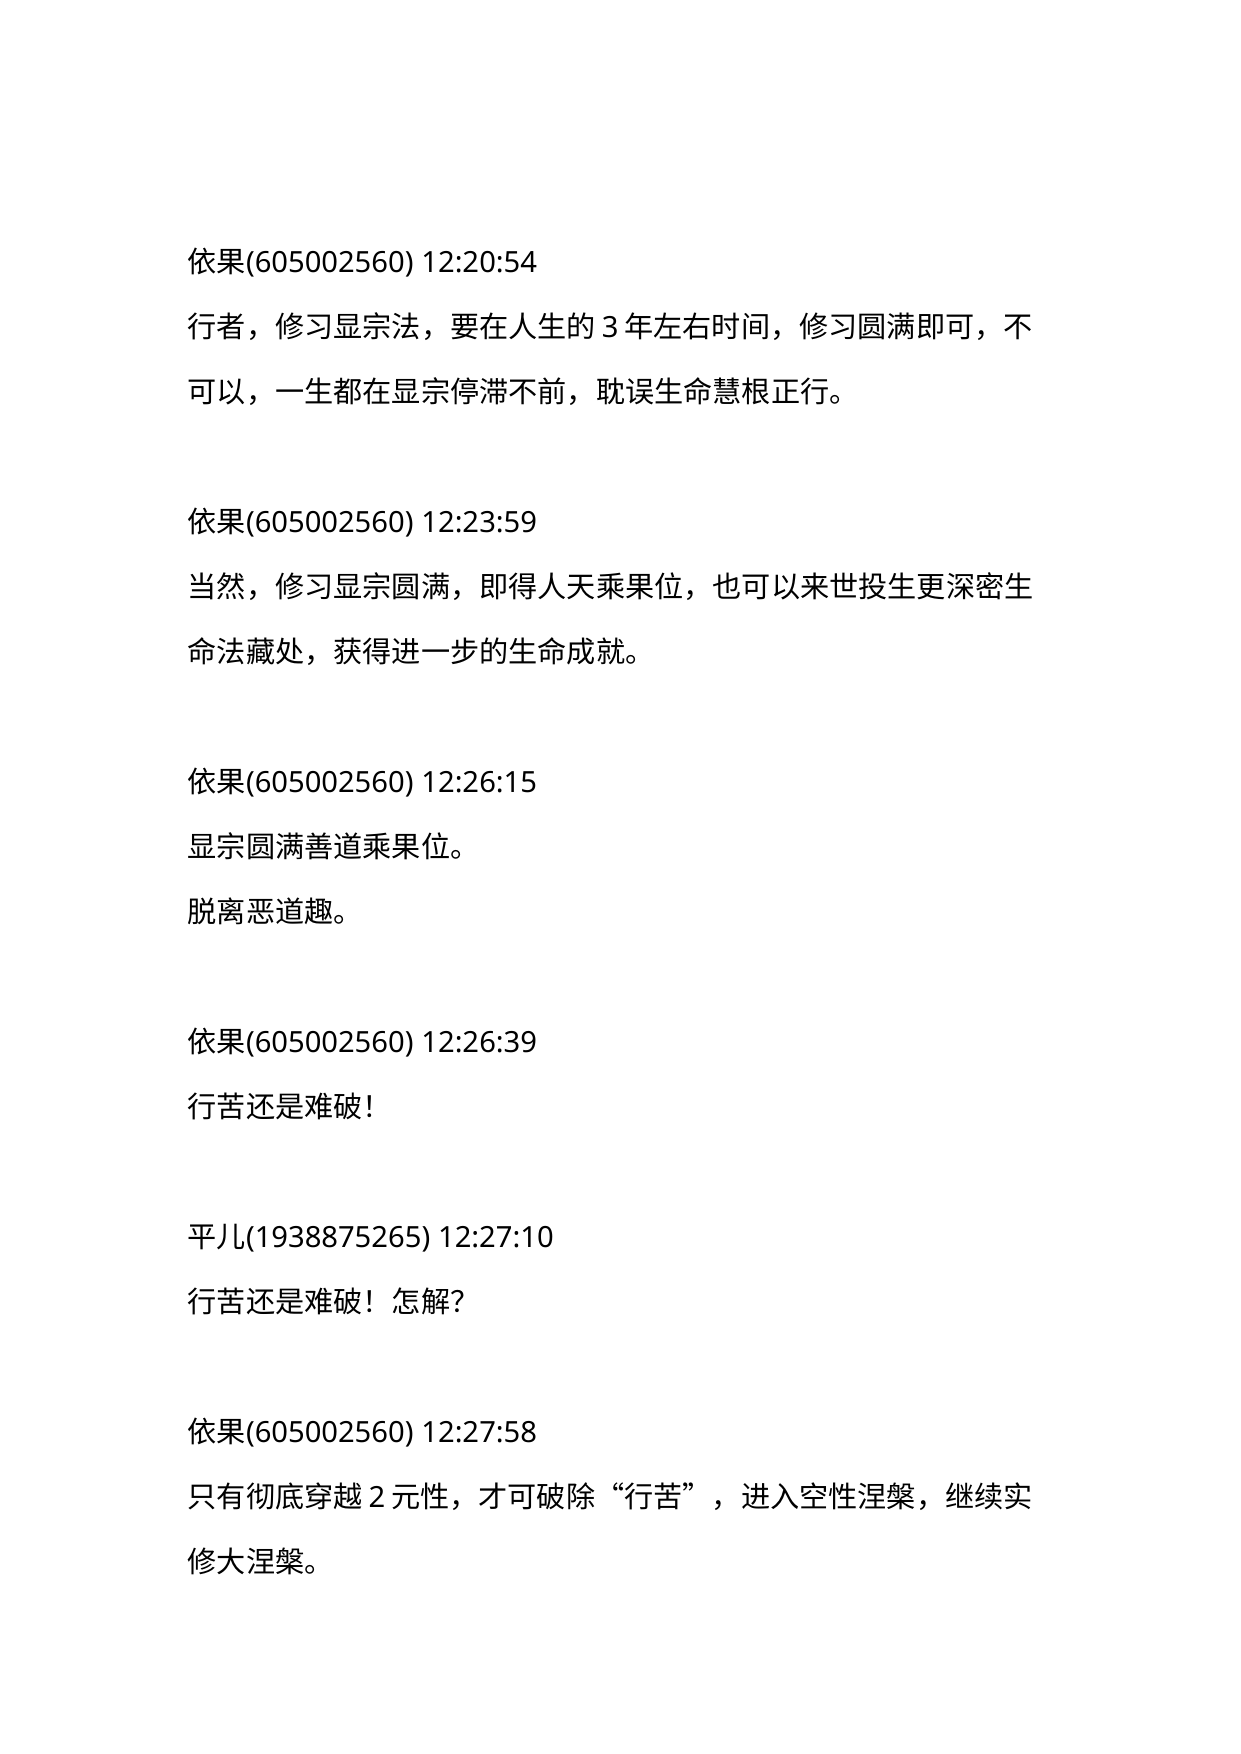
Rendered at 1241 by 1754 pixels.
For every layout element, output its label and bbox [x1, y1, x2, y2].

text [187, 162, 1053, 1592]
